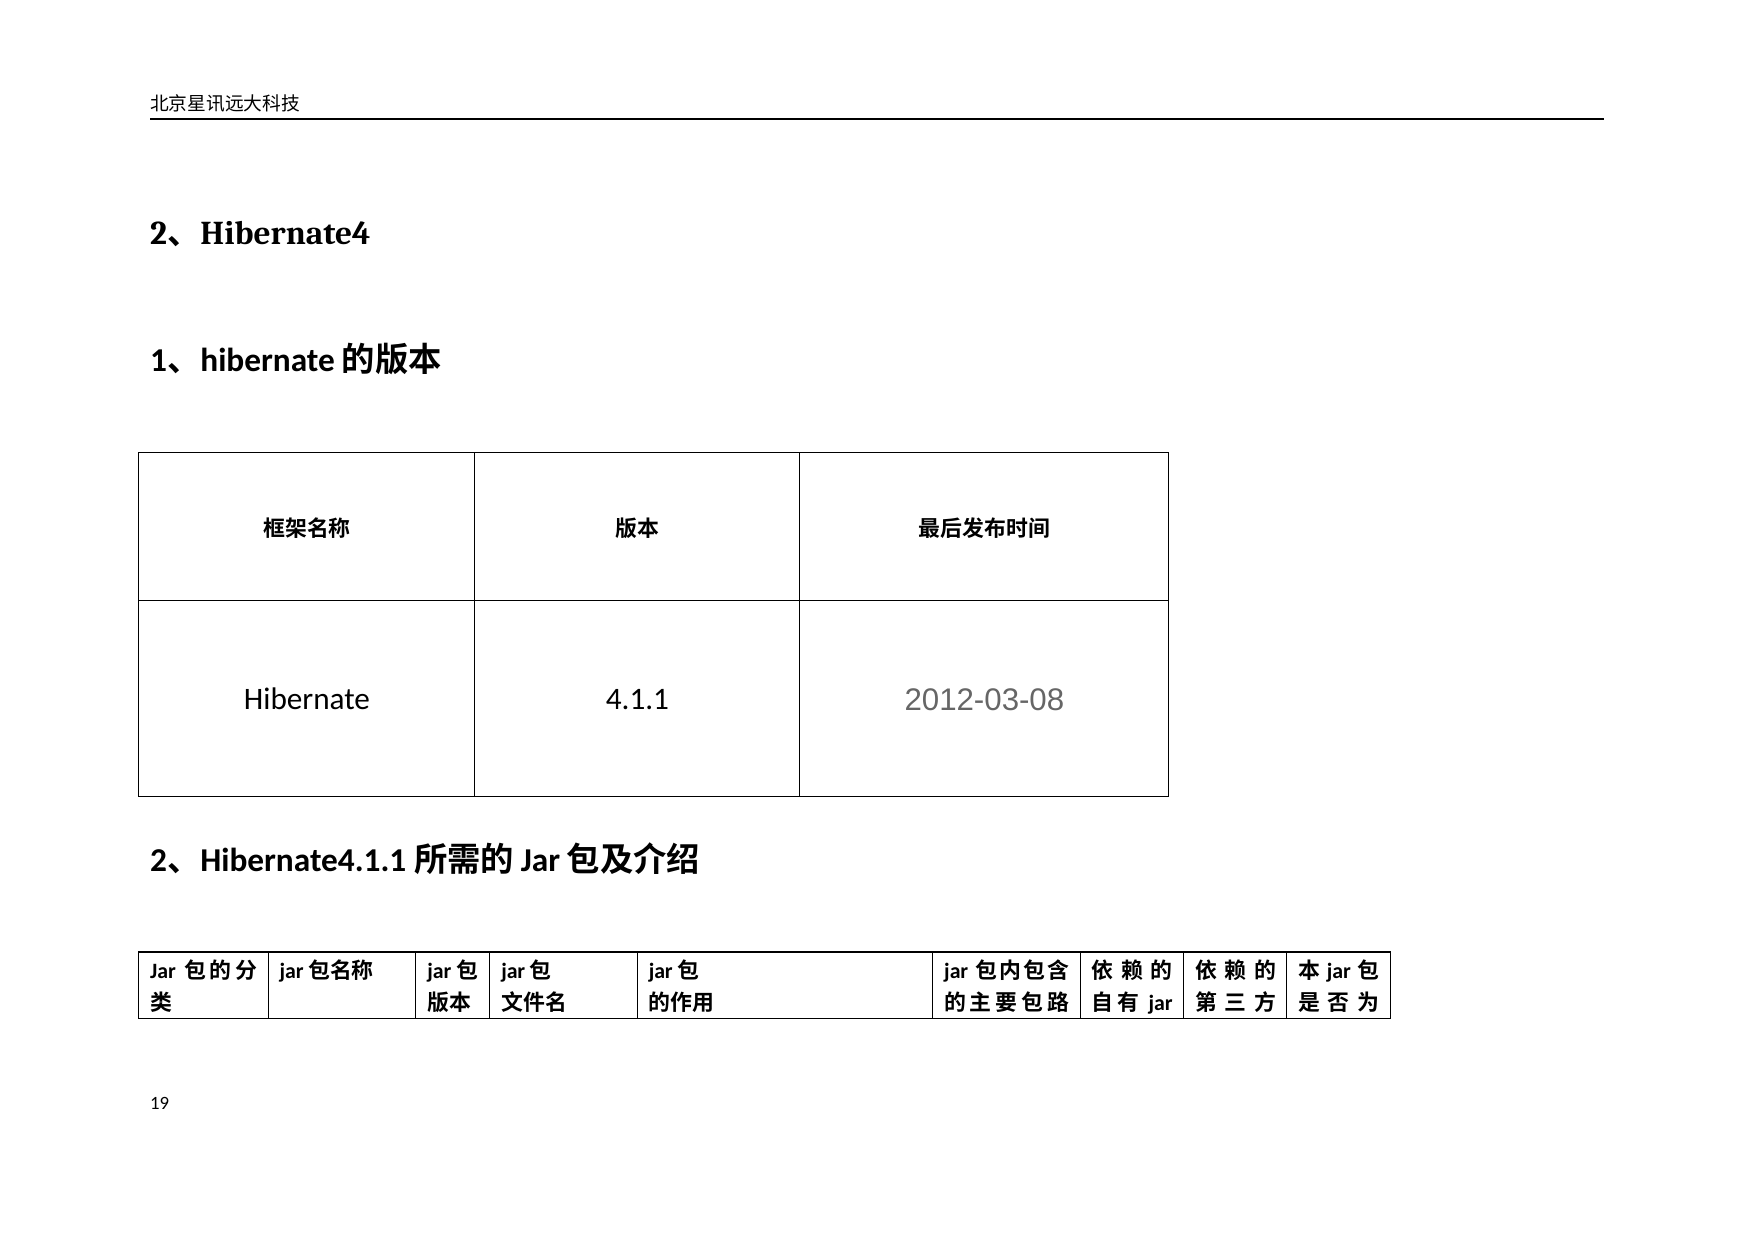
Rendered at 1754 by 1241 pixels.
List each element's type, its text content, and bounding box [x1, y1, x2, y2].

table_header 本jar包是否为第三方包 [1287, 953, 1390, 1017]
table_cell Hibernate [139, 601, 474, 796]
table_header Jar包的分类 [139, 953, 268, 1017]
table_cell 2012-03-08 [800, 601, 1168, 796]
table_cell 4.1.1 [475, 601, 799, 796]
table_header jar包 文件名 [490, 953, 637, 1017]
table_header jar包 的作用 [638, 953, 932, 1017]
table_header 依赖的第三方jar包名称 [1184, 953, 1286, 1017]
table_header 最后发布时间 [800, 453, 1168, 600]
table_header jar包内包含的主要包路径及主要类 [933, 953, 1080, 1017]
table_header jar包名称 [269, 953, 415, 1017]
table_header 框架名称 [139, 453, 474, 600]
subtitle 2、Hibernate4.1.1 所需的Jar包及介绍 [150, 824, 1604, 889]
table_header 依赖的自有jar包名称 [1081, 953, 1183, 1017]
subtitle 2、Hibernate4 [150, 198, 1604, 263]
subtitle 1、hibernate的版本 [150, 325, 1604, 390]
table_header jar包版本 [416, 953, 489, 1017]
table_header 版本 [475, 453, 799, 600]
